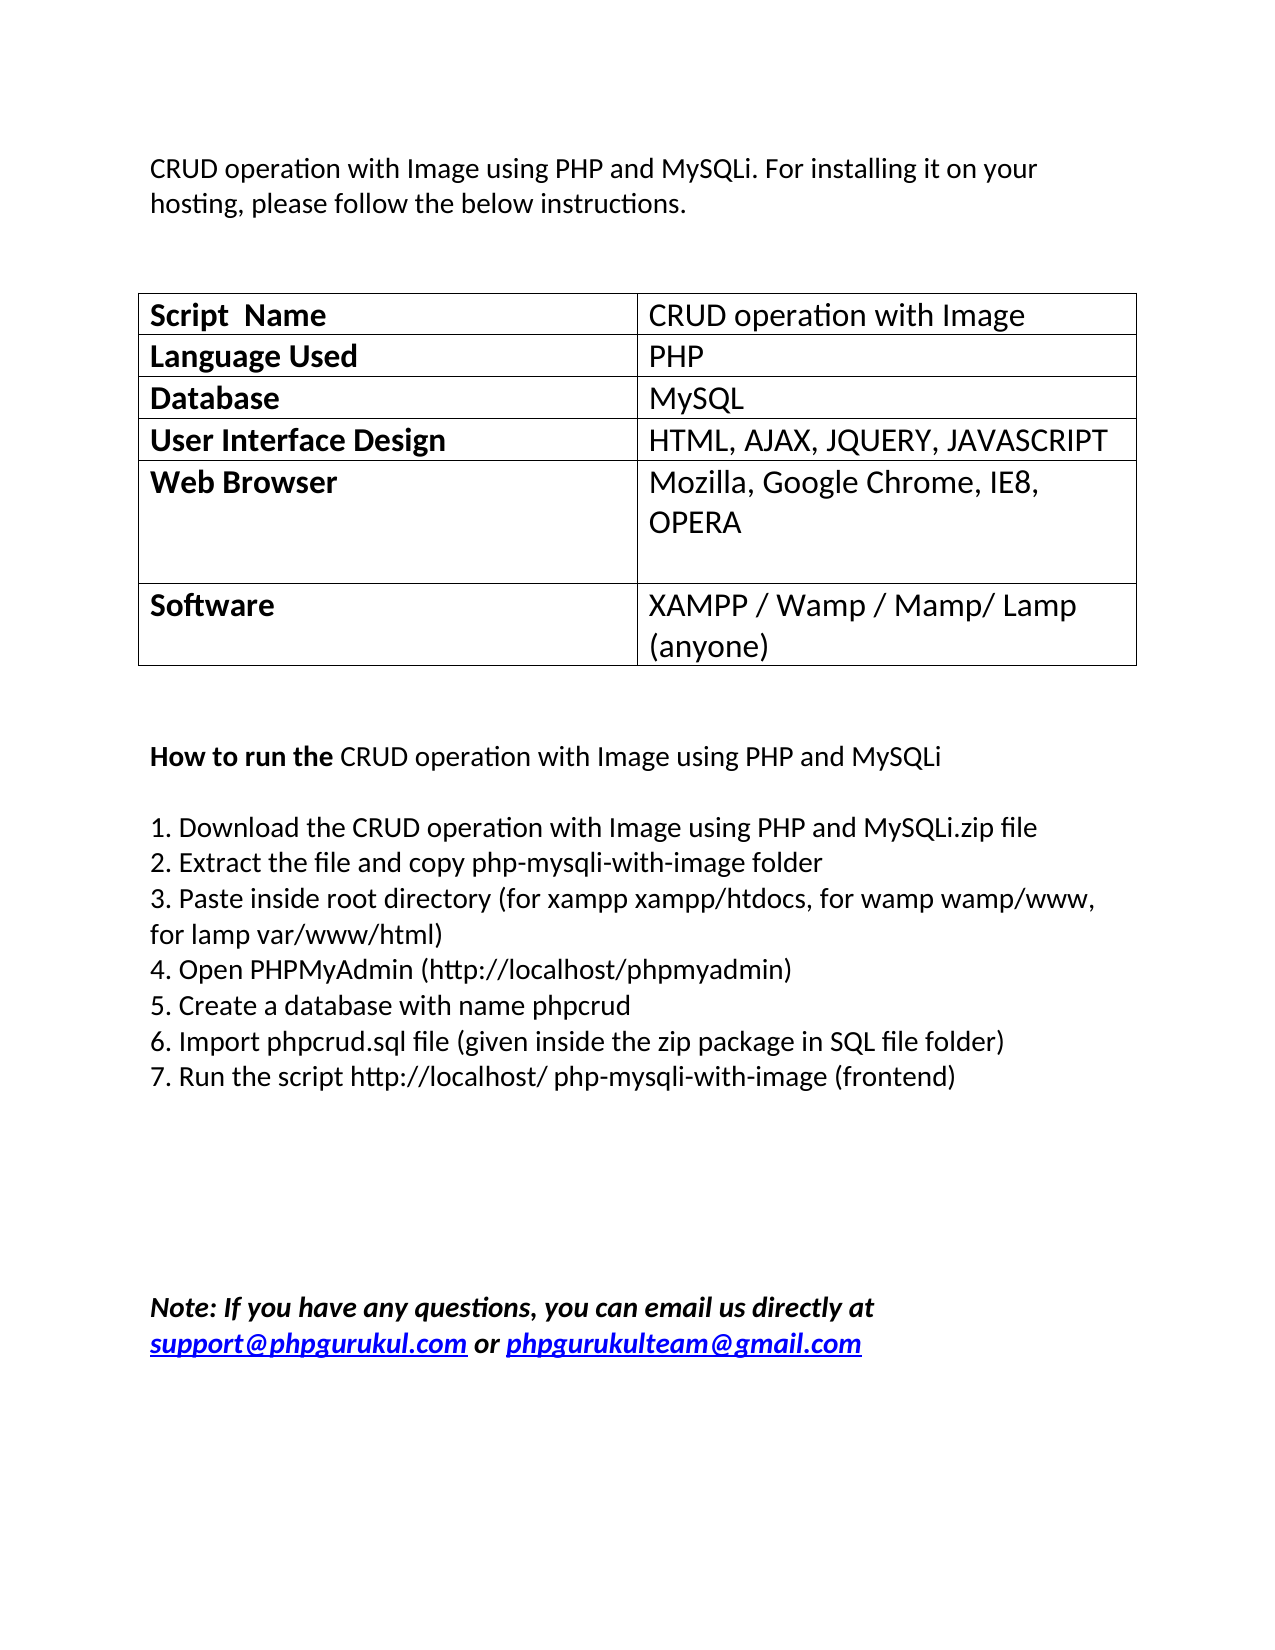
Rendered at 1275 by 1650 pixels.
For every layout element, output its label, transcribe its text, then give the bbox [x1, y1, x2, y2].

text How to run the CRUD operation with Image using PHP and MySQLi [150, 738, 1125, 773]
table_cell Web Browser [139, 461, 637, 583]
text 7. Run the script http://localhost/ php-mysqli-with-image (frontend) [150, 1058, 1125, 1094]
table_cell Mozilla, Google Chrome, IE8, OPERA [638, 461, 1136, 583]
table_cell PHP [638, 335, 1136, 376]
table_cell XAMPP / Wamp / Mamp/ Lamp (anyone) [638, 584, 1136, 665]
text 2. Extract the file and copy php-mysqli-with-image folder [150, 844, 1125, 880]
table_header CRUD operation with Image [638, 294, 1136, 334]
table_cell HTML, AJAX, JQUERY, JAVASCRIPT [638, 419, 1136, 459]
table_header Script Name [139, 294, 637, 334]
table_cell MySQL [638, 377, 1136, 418]
text CRUD operation with Image using PHP and MySQLi. For installing it on your hosting, please follow the below instructions. [150, 150, 1125, 221]
table_cell Database [139, 377, 637, 418]
table_cell User Interface Design [139, 419, 637, 459]
table_cell Language Used [139, 335, 637, 376]
table_cell Software [139, 584, 637, 665]
text 6. Import phpcrud.sql file (given inside the zip package in SQL file folder) [150, 1023, 1125, 1058]
text 1. Download the CRUD operation with Image using PHP and MySQLi.zip file [150, 809, 1125, 844]
text Note: If you have any questions, you can email us directly at support@phpgurukul.com or phpgurukulteam@gmail.com [150, 1289, 1125, 1361]
text 5. Create a database with name phpcrud [150, 987, 1125, 1023]
text 3. Paste inside root directory (for xampp xampp/htdocs, for wamp wamp/www, for lamp var/www/html) [150, 880, 1125, 951]
text 4. Open PHPMyAdmin (http://localhost/phpmyadmin) [150, 951, 1125, 987]
